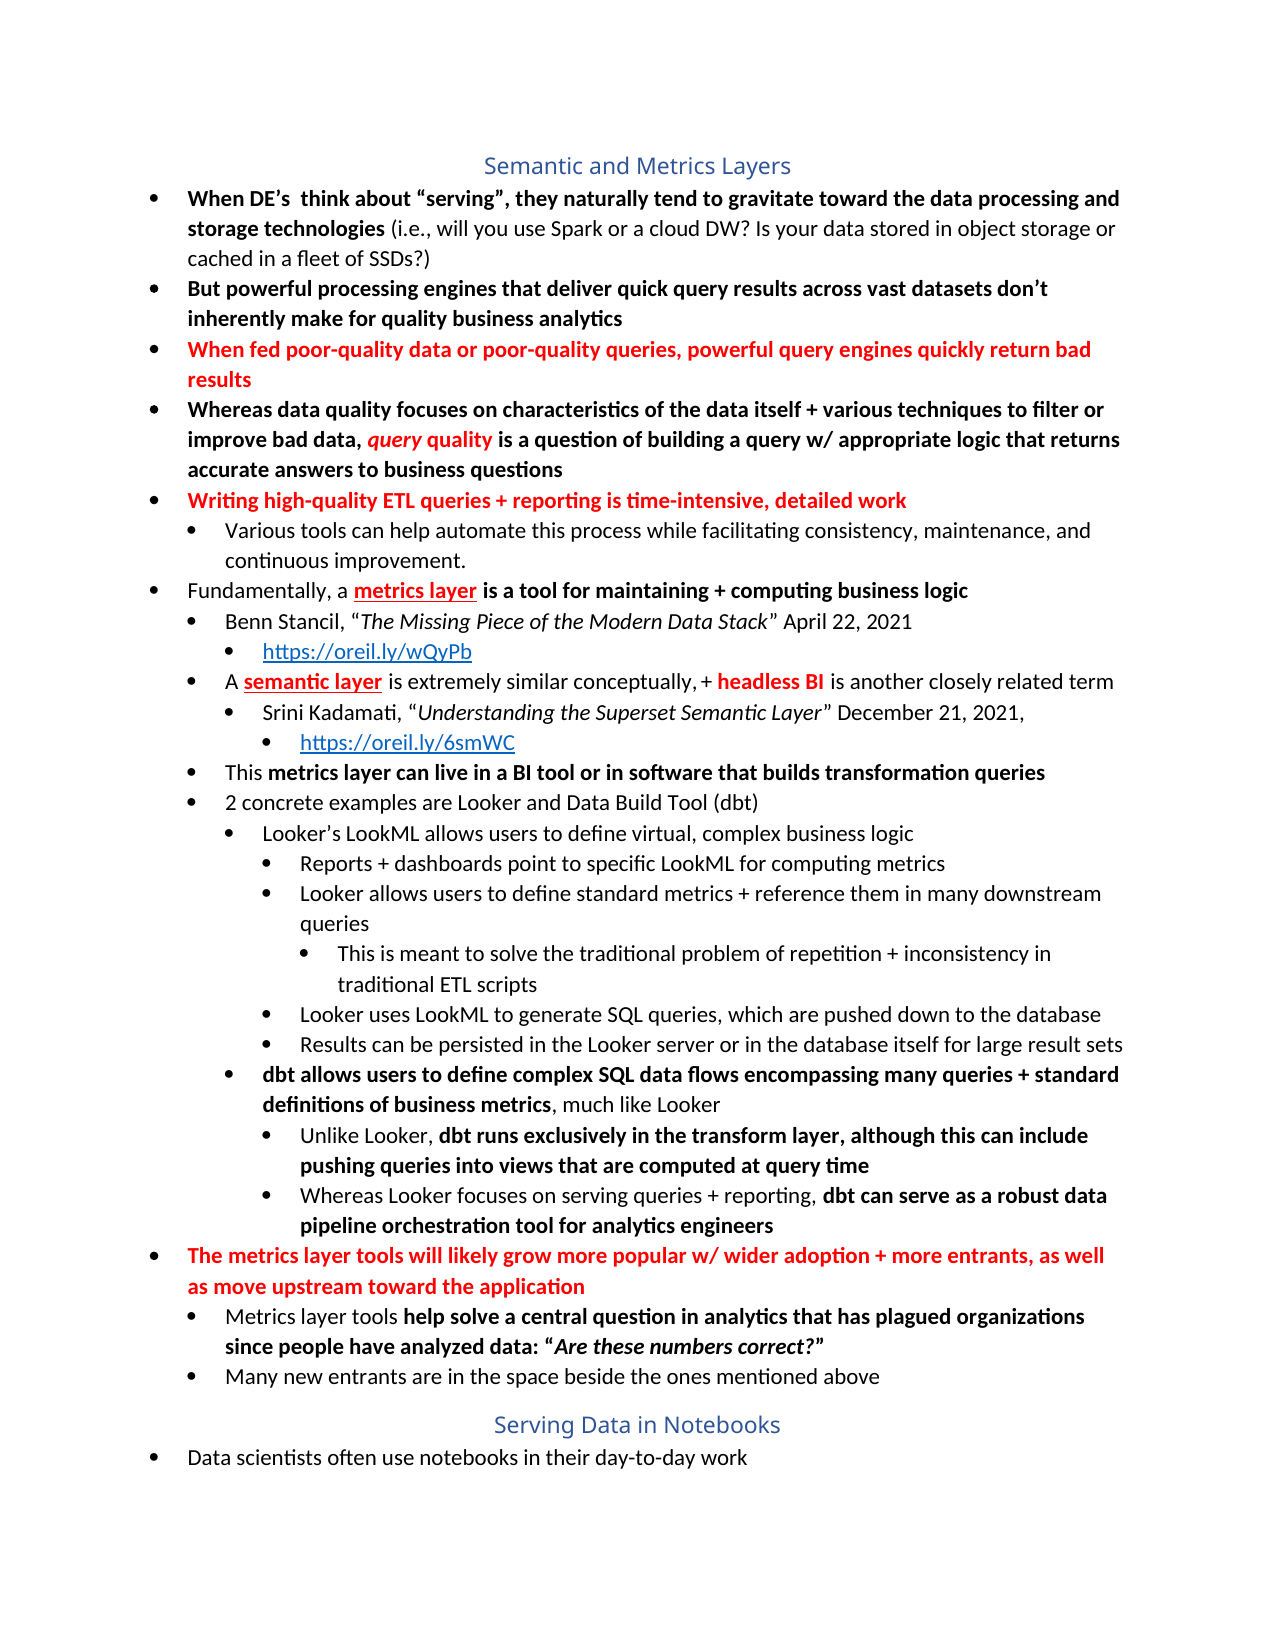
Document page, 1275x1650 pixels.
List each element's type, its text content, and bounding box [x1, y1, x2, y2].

list Unlike Looker, dbt runs exclusively in the transform layer, although this can include pushing queries into views that are computed at query time [262, 1121, 1125, 1179]
list But powerful processing engines that deliver quick query results across vast datasets don’t inherently make for quality business analytics [150, 274, 1125, 333]
list dbt allows users to define complex SQL data flows encompassing many queries + standard definitions of business metrics, much like Looker [225, 1060, 1125, 1119]
list This metrics layer can live in a BI tool or in software that builds transformation queries [187, 758, 1125, 786]
list Metrics layer tools help solve a central question in analytics that has plagued organizations since people have analyzed data: “Are these numbers correct?” [187, 1302, 1125, 1360]
list Various tools can help automate this process while facilitating consistency, maintenance, and continuous improvement. [187, 516, 1125, 574]
list Fundamentally, a metrics layer is a tool for maintaining + computing business logic [150, 576, 1125, 604]
list Whereas Looker focuses on serving queries + reporting, dbt can serve as a robust data pipeline orchestration tool for analytics engineers [262, 1181, 1125, 1239]
list Looker’s LookML allows users to define virtual, complex business logic [225, 819, 1125, 847]
list When DE’s think about “serving”, they naturally tend to gravitate toward the data processing and storage technologies (i.e., will you use Spark or a cloud DW? Is your data stored in object storage or cached in a fleet of SSDs?) [150, 184, 1125, 272]
subtitle Serving Data in Notebooks [150, 1409, 1125, 1441]
list https://oreil.ly/6smWC [262, 728, 1125, 756]
list Many new entrants are in the space beside the ones mentioned above [187, 1362, 1125, 1391]
list Looker allows users to define standard metrics + reference them in many downstream queries [262, 879, 1125, 937]
list This is meant to solve the traditional problem of repetition + inconsistency in traditional ETL scripts [300, 939, 1125, 998]
list Results can be persisted in the Looker server or in the database itself for large result sets [262, 1030, 1125, 1058]
subtitle Semantic and Metrics Layers [150, 150, 1125, 181]
list Writing high-quality ETL queries + reporting is time-intensive, detailed work [150, 486, 1125, 514]
list Srini Kadamati, “Understanding the Superset Semantic Layer” December 21, 2021, [225, 698, 1125, 726]
list Data scientists often use notebooks in their day-to-day work [150, 1443, 1125, 1471]
list Whereas data quality focuses on characteristics of the data itself + various techniques to filter or improve bad data, query quality is a question of building a query w/ appropriate logic that returns accurate answers to business questions [150, 395, 1125, 484]
list When fed poor-quality data or poor-quality queries, powerful query engines quickly return bad results [150, 335, 1125, 393]
list 2 concrete examples are Looker and Data Build Tool (dbt) [187, 788, 1125, 817]
list https://oreil.ly/wQyPb [225, 637, 1125, 665]
list Benn Stancil, “The Missing Piece of the Modern Data Stack” April 22, 2021 [187, 607, 1125, 635]
list Looker uses LookML to generate SQL queries, which are pushed down to the database [262, 1000, 1125, 1028]
list Reports + dashboards point to specific LookML for computing metrics [262, 849, 1125, 877]
list The metrics layer tools will likely grow more popular w/ wider adoption + more entrants, as well as move upstream toward the application [150, 1242, 1125, 1300]
list A semantic layer is extremely similar conceptually, + headless BI is another closely related term [187, 667, 1125, 695]
